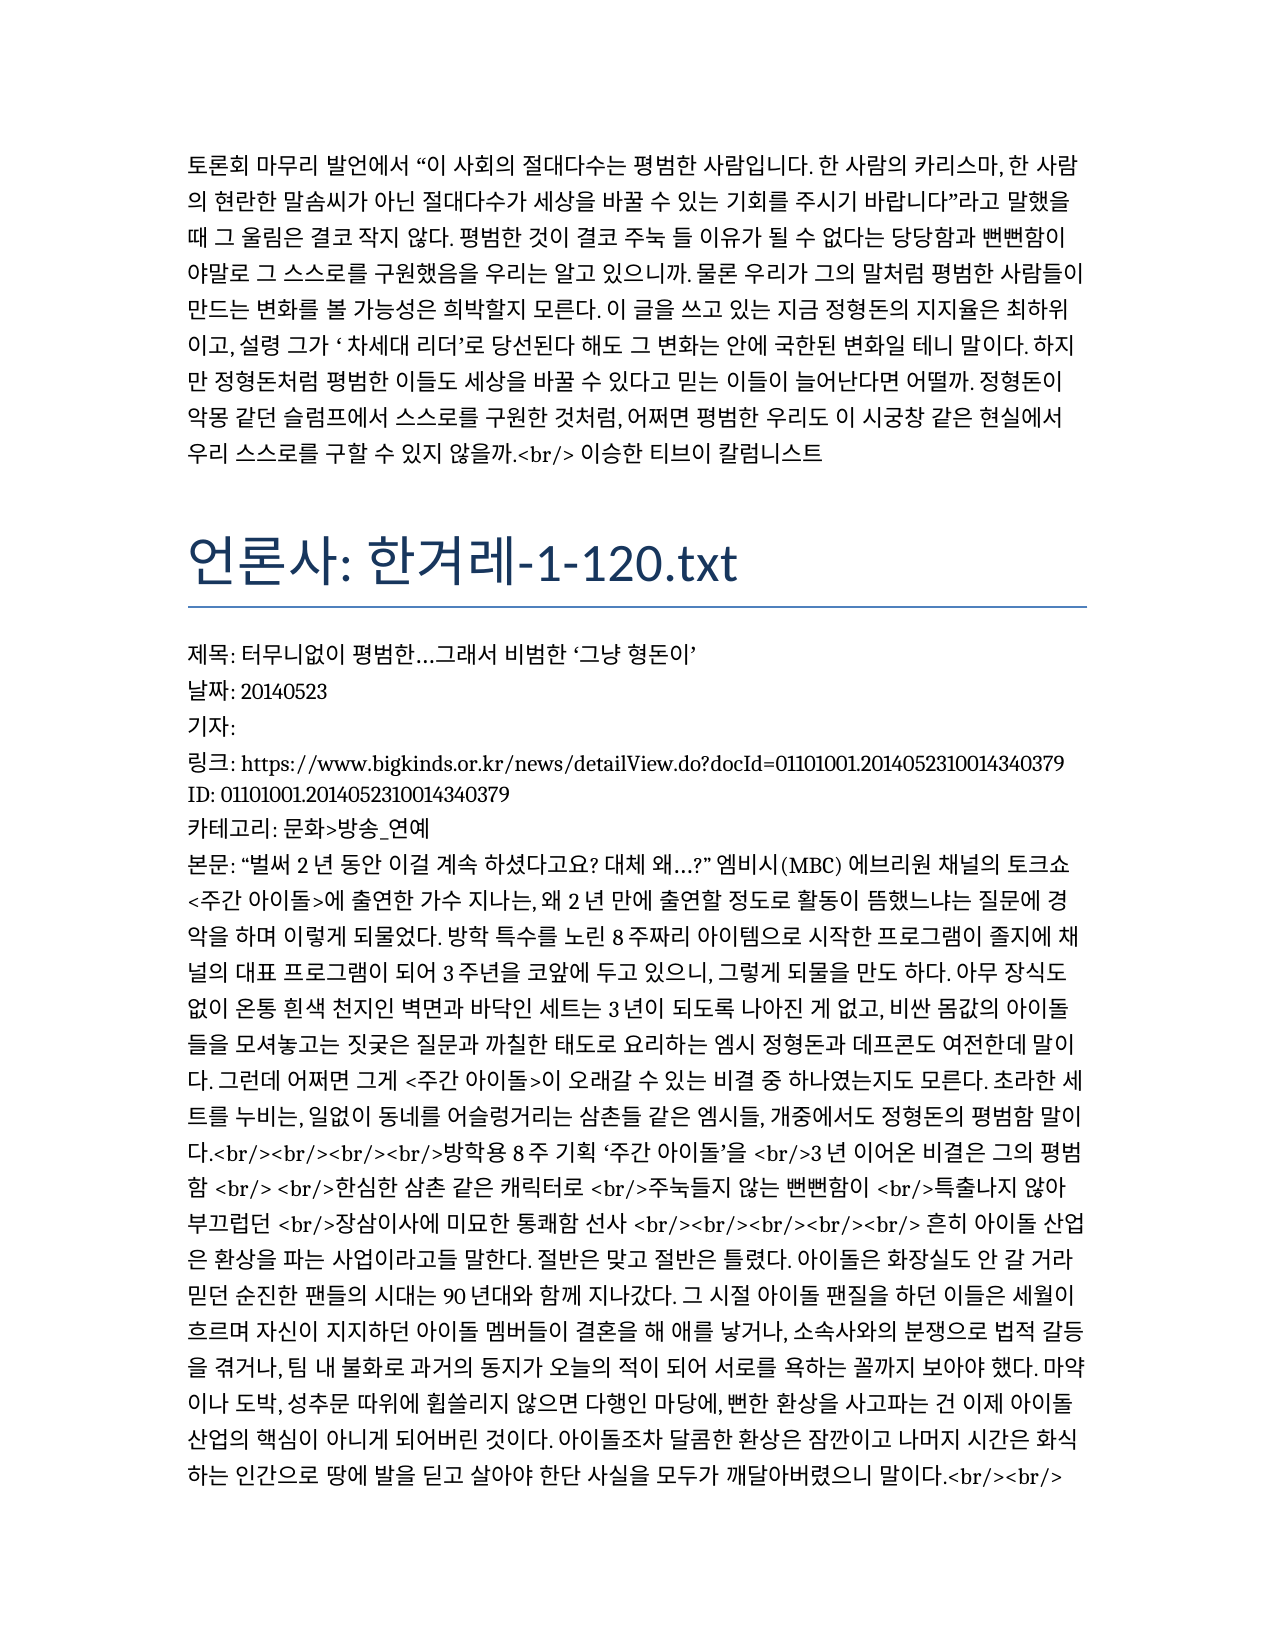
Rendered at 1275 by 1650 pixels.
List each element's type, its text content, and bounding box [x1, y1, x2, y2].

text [187, 639, 1087, 1491]
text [187, 150, 1087, 499]
title 언론사: 한겨레-1-120.txt [187, 524, 1087, 608]
